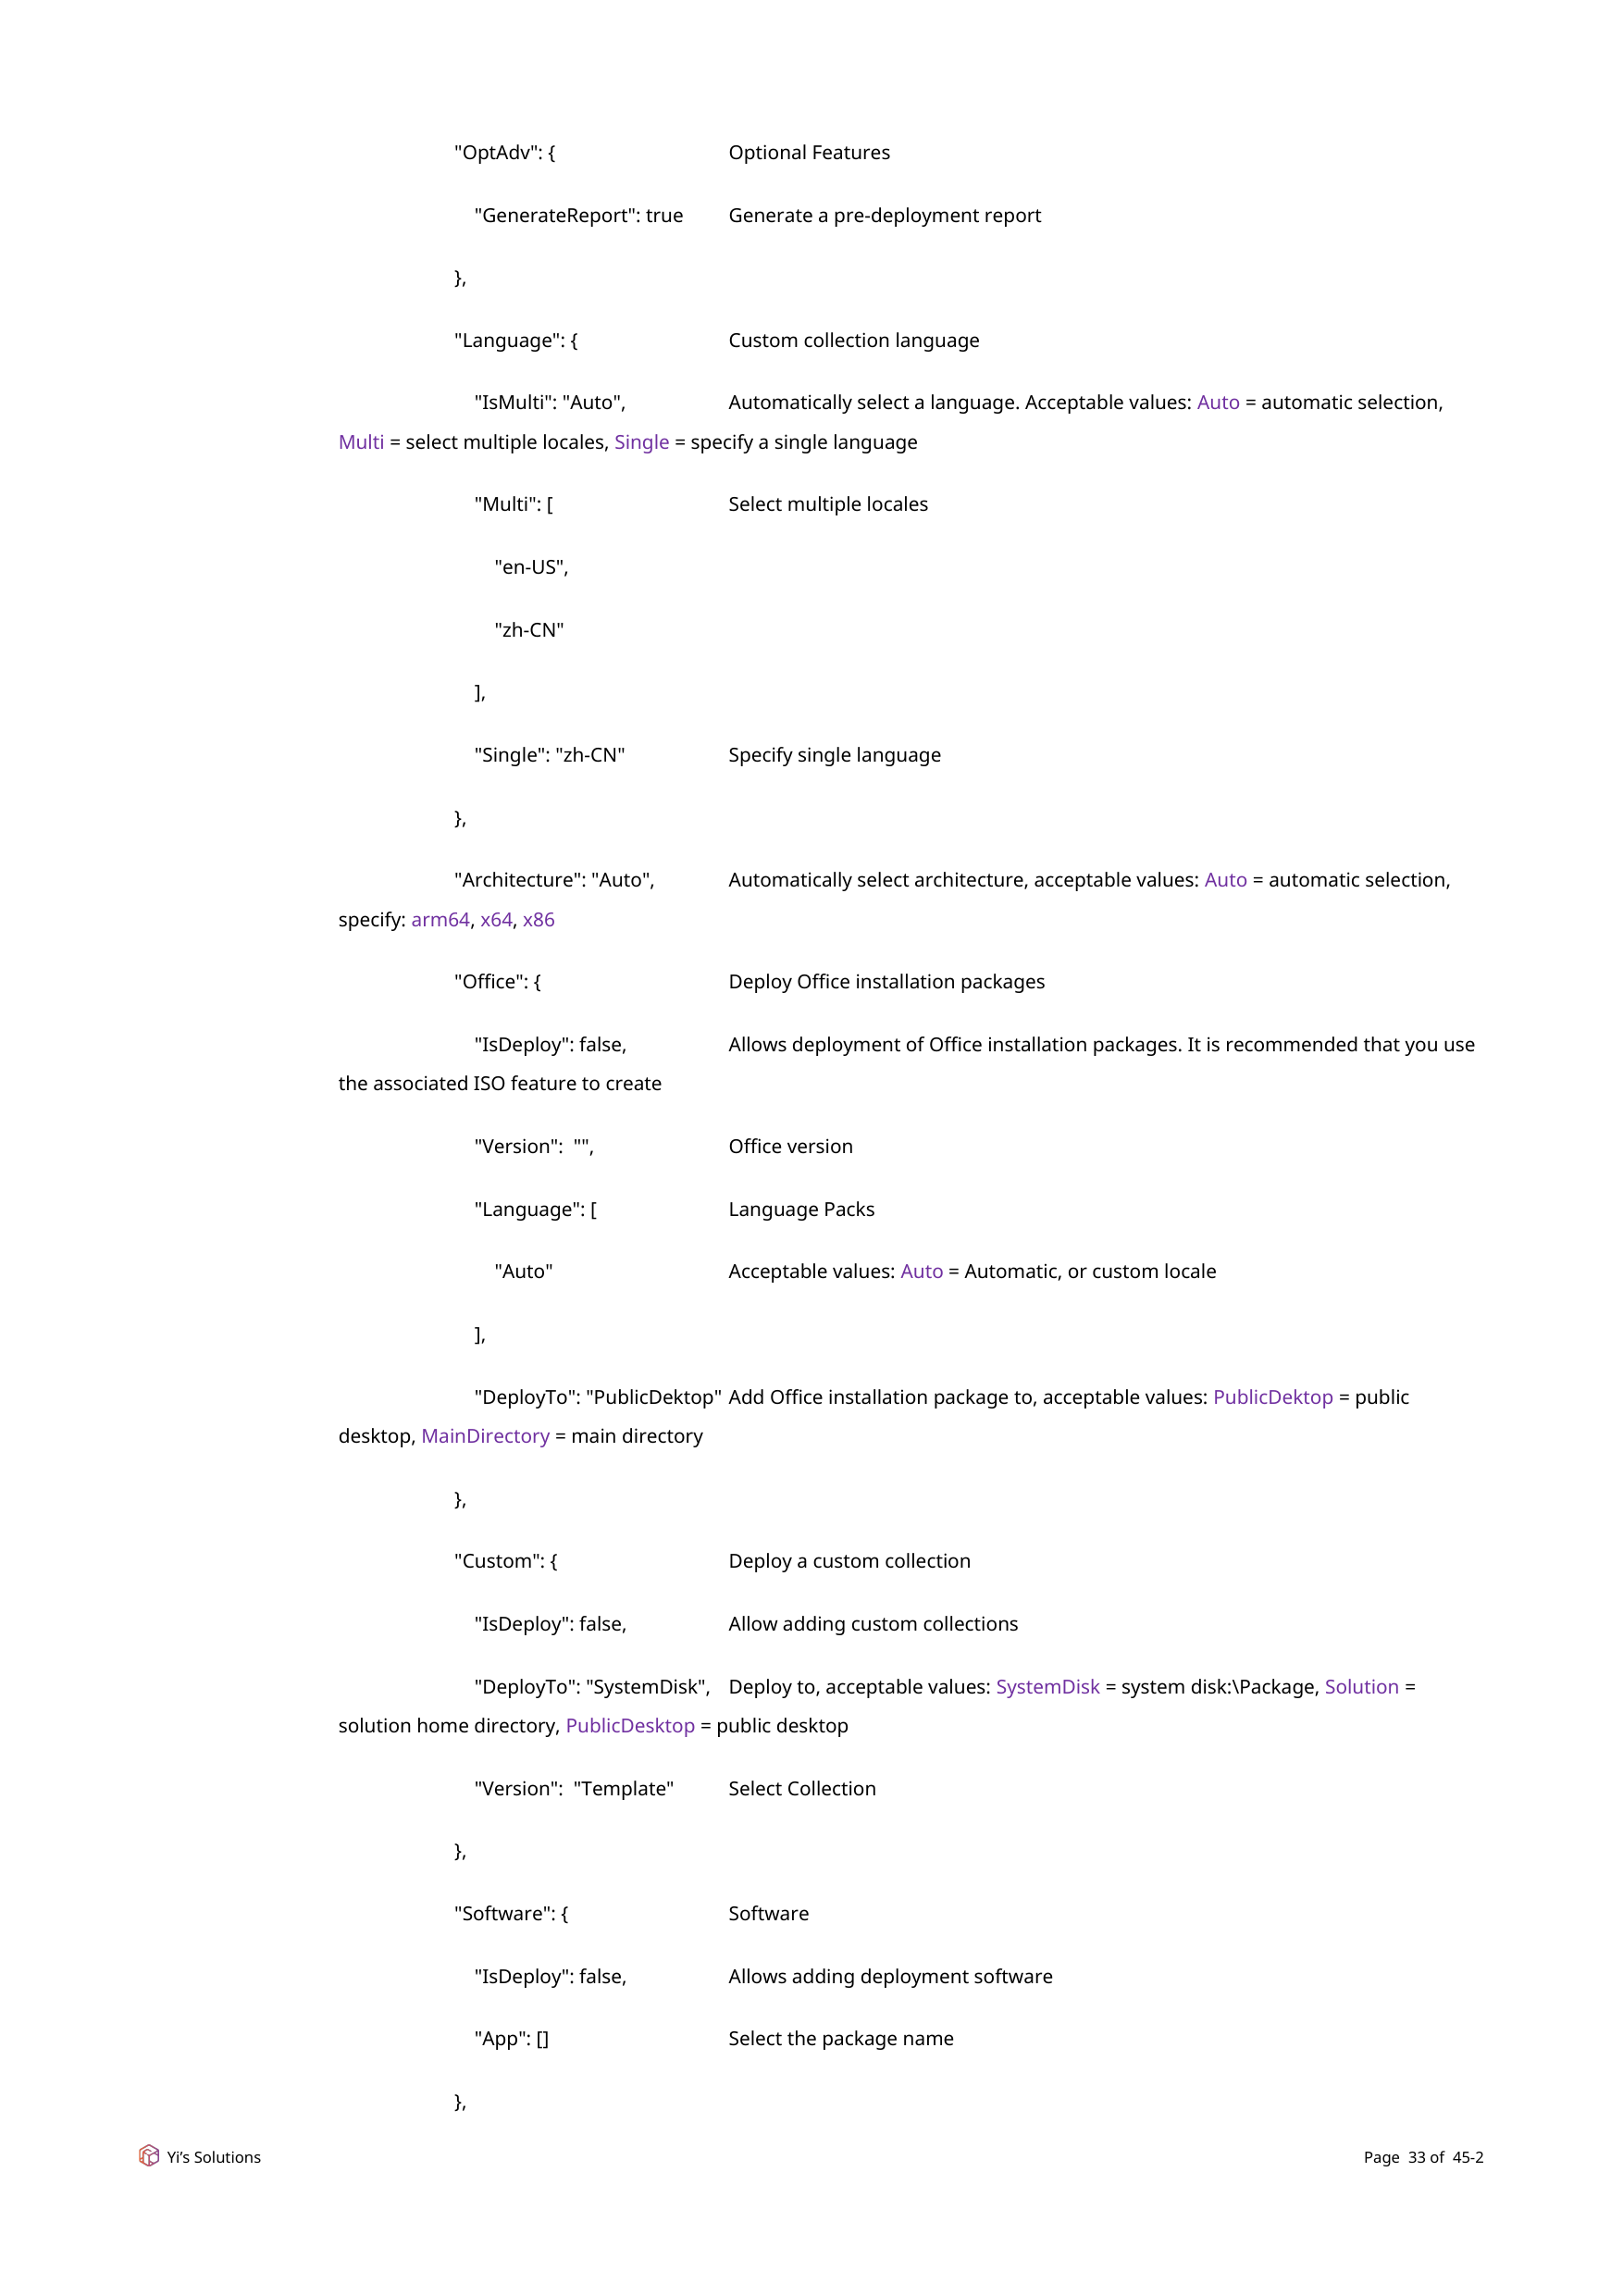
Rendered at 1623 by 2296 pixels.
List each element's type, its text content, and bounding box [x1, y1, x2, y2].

text "OptAdv": { Optional Features [339, 139, 1484, 165]
text }, [339, 2088, 1484, 2114]
text "Auto" Acceptable values: Auto = Automatic, or custom locale [339, 1258, 1484, 1285]
text }, [339, 1485, 1484, 1511]
text "Version": "", Office version [339, 1133, 1484, 1160]
text "App": [] Select the package name [339, 2025, 1484, 2052]
picture [139, 2144, 159, 2166]
text "Architecture": "Auto", Automatically select architecture, acceptable values: Auto = automatic selection, specify: arm64, x64, x86 [339, 866, 1484, 932]
text "IsDeploy": false, Allows adding deployment software [339, 1963, 1484, 1989]
text "IsDeploy": false, Allow adding custom collections [339, 1610, 1484, 1636]
text }, [339, 264, 1484, 291]
text "Single": "zh-CN" Specify single language [339, 741, 1484, 767]
text "Software": { Software [339, 1900, 1484, 1927]
text "Office": { Deploy Office installation packages [339, 968, 1484, 995]
text "en-US", [339, 553, 1484, 580]
text }, [339, 1838, 1484, 1864]
text "GenerateReport": true Generate a pre-deployment report [339, 202, 1484, 228]
text "zh-CN" [339, 616, 1484, 642]
text "DeployTo": "PublicDektop" Add Office installation package to, acceptable values: PublicDektop = public desktop, MainDirectory = main directory [339, 1384, 1484, 1449]
text "Multi": [ Select multiple locales [339, 491, 1484, 517]
text "Language": [ Language Packs [339, 1196, 1484, 1222]
text "DeployTo": "SystemDisk", Deploy to, acceptable values: SystemDisk = system disk:\Package, Solution = solution home directory, PublicDesktop = public desktop [339, 1673, 1484, 1739]
text "IsMulti": "Auto", Automatically select a language. Acceptable values: Auto = automatic selection, Multi = select multiple locales, Single = specify a single language [339, 389, 1484, 454]
text "IsDeploy": false, Allows deployment of Office installation packages. It is recommended that you use the associated ISO feature to create [339, 1031, 1484, 1097]
text }, [339, 804, 1484, 830]
text ], [339, 1321, 1484, 1347]
text ], [339, 678, 1484, 705]
text "Version": "Template" Select Collection [339, 1775, 1484, 1801]
text "Custom": { Deploy a custom collection [339, 1547, 1484, 1574]
text "Language": { Custom collection language [339, 327, 1484, 353]
